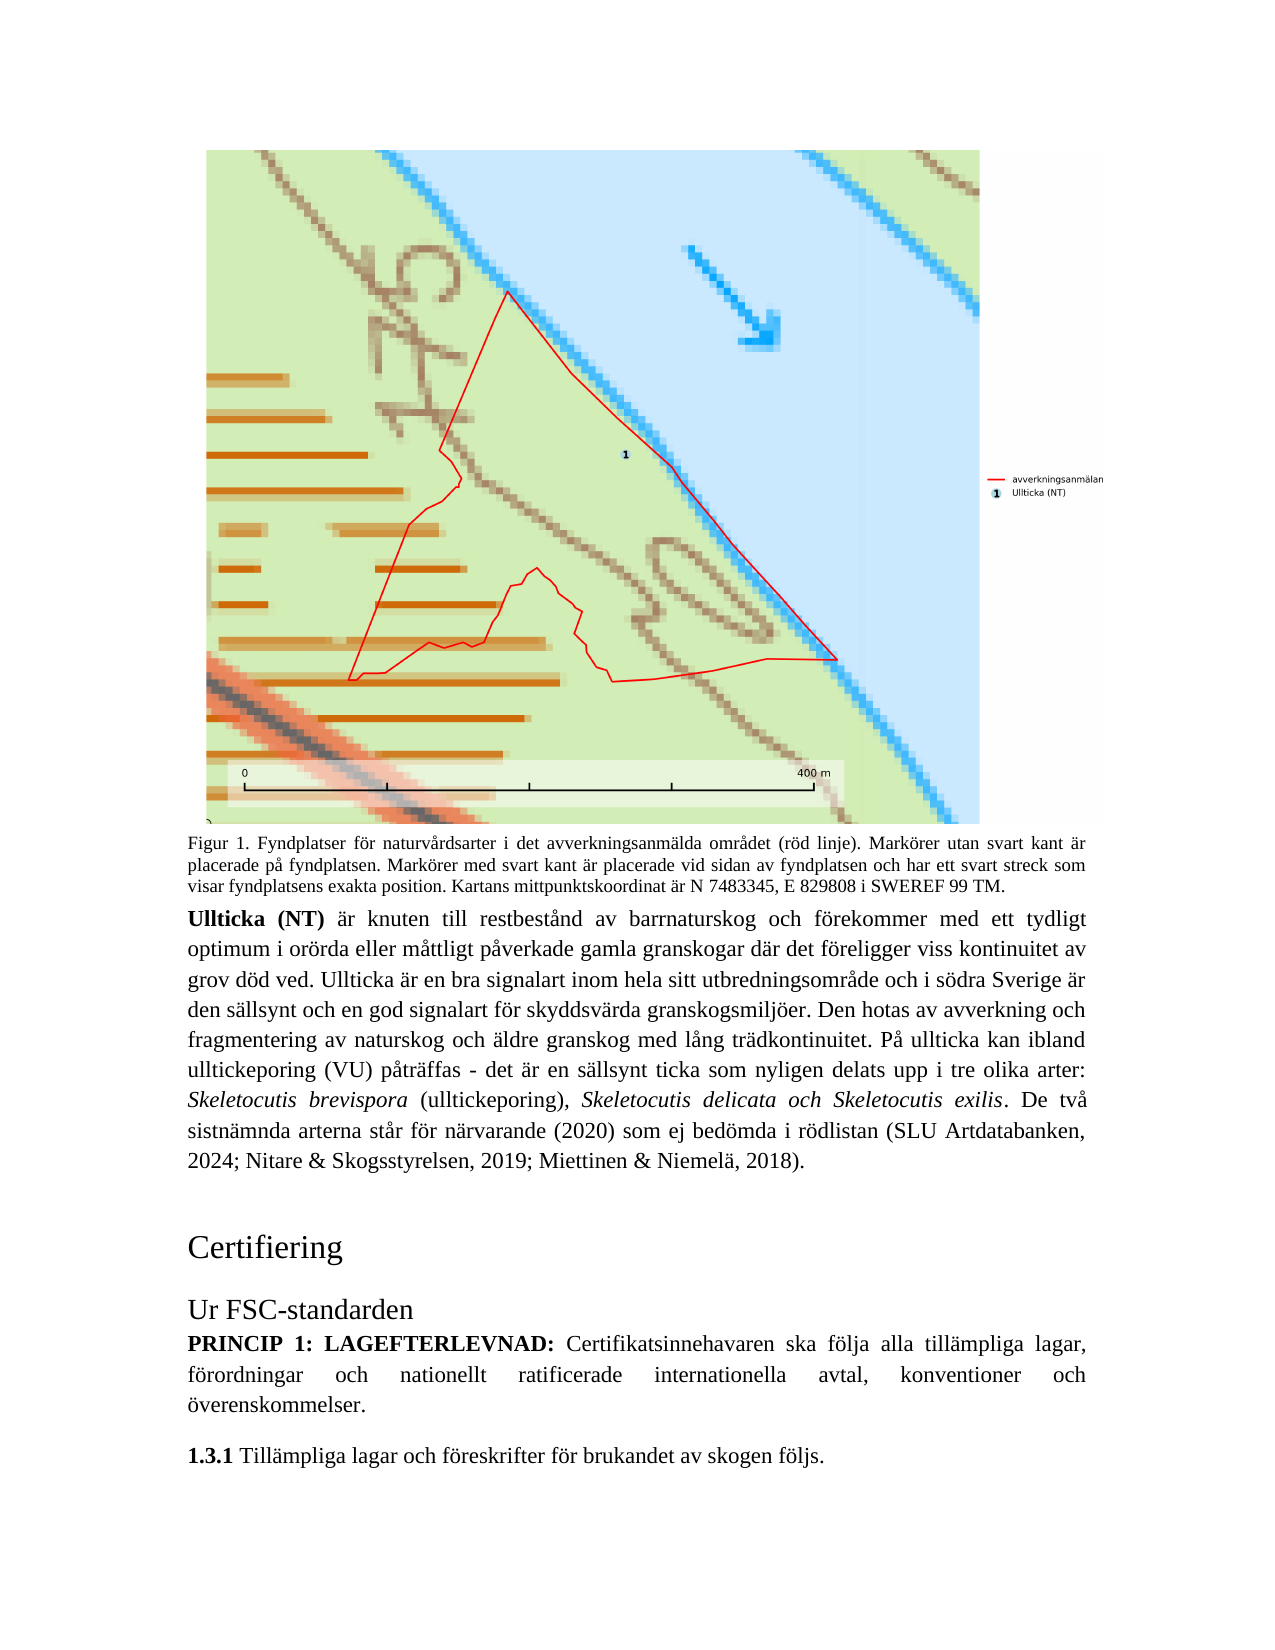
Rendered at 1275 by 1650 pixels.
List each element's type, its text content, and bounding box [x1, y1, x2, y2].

subtitle Ur FSC-standarden [187, 1292, 1087, 1326]
text Ullticka (NT) är knuten till restbestånd av barrnaturskog och förekommer med ett tydligt optimum i orörda eller måttligt påverkade gamla granskogar där det föreligger viss kontinuitet av grov död ved. Ullticka är en bra signalart inom hela sitt utbredningsområde och i södra Sverige är den sällsynt och en god signalart för skyddsvärda granskogsmiljöer. Den hotas av avverkning och fragmentering av naturskog och äldre granskog med lång trädkontinuitet. På ullticka kan ibland ulltickeporing (VU) påträffas - det är en sällsynt ticka som nyligen delats upp i tre olika arter: Skeletocutis brevispora (ulltickeporing), Skeletocutis delicata och Skeletocutis exilis. De två sistnämnda arterna står för närvarande (2020) som ej bedömda i rödlistan (SLU Artdatabanken, 2024; Nitare & Skogsstyrelsen, 2019; Miettinen & Niemelä, 2018). [187, 905, 1087, 1173]
picture [206, 150, 1107, 824]
subtitle Certifiering [187, 1227, 1087, 1265]
text Figur 1. Fyndplatser för naturvårdsarter i det avverkningsanmälda området (röd linje). Markörer utan svart kant är placerade på fyndplatsen. Markörer med svart kant är placerade vid sidan av fyndplatsen och har ett svart streck som visar fyndplatsens exakta position. Kartans mittpunktskoordinat är N 7483345, E 829808 i SWEREF 99 TM. [187, 832, 1087, 897]
text 1.3.1 Tillämpliga lagar och föreskrifter för brukandet av skogen följs. [187, 1442, 1087, 1468]
text PRINCIP 1: LAGEFTERLEVNAD: Certifikatsinnehavaren ska följa alla tillämpliga lagar, förordningar och nationellt ratificerade internationella avtal, konventioner och överenskommelser. [187, 1331, 1087, 1417]
